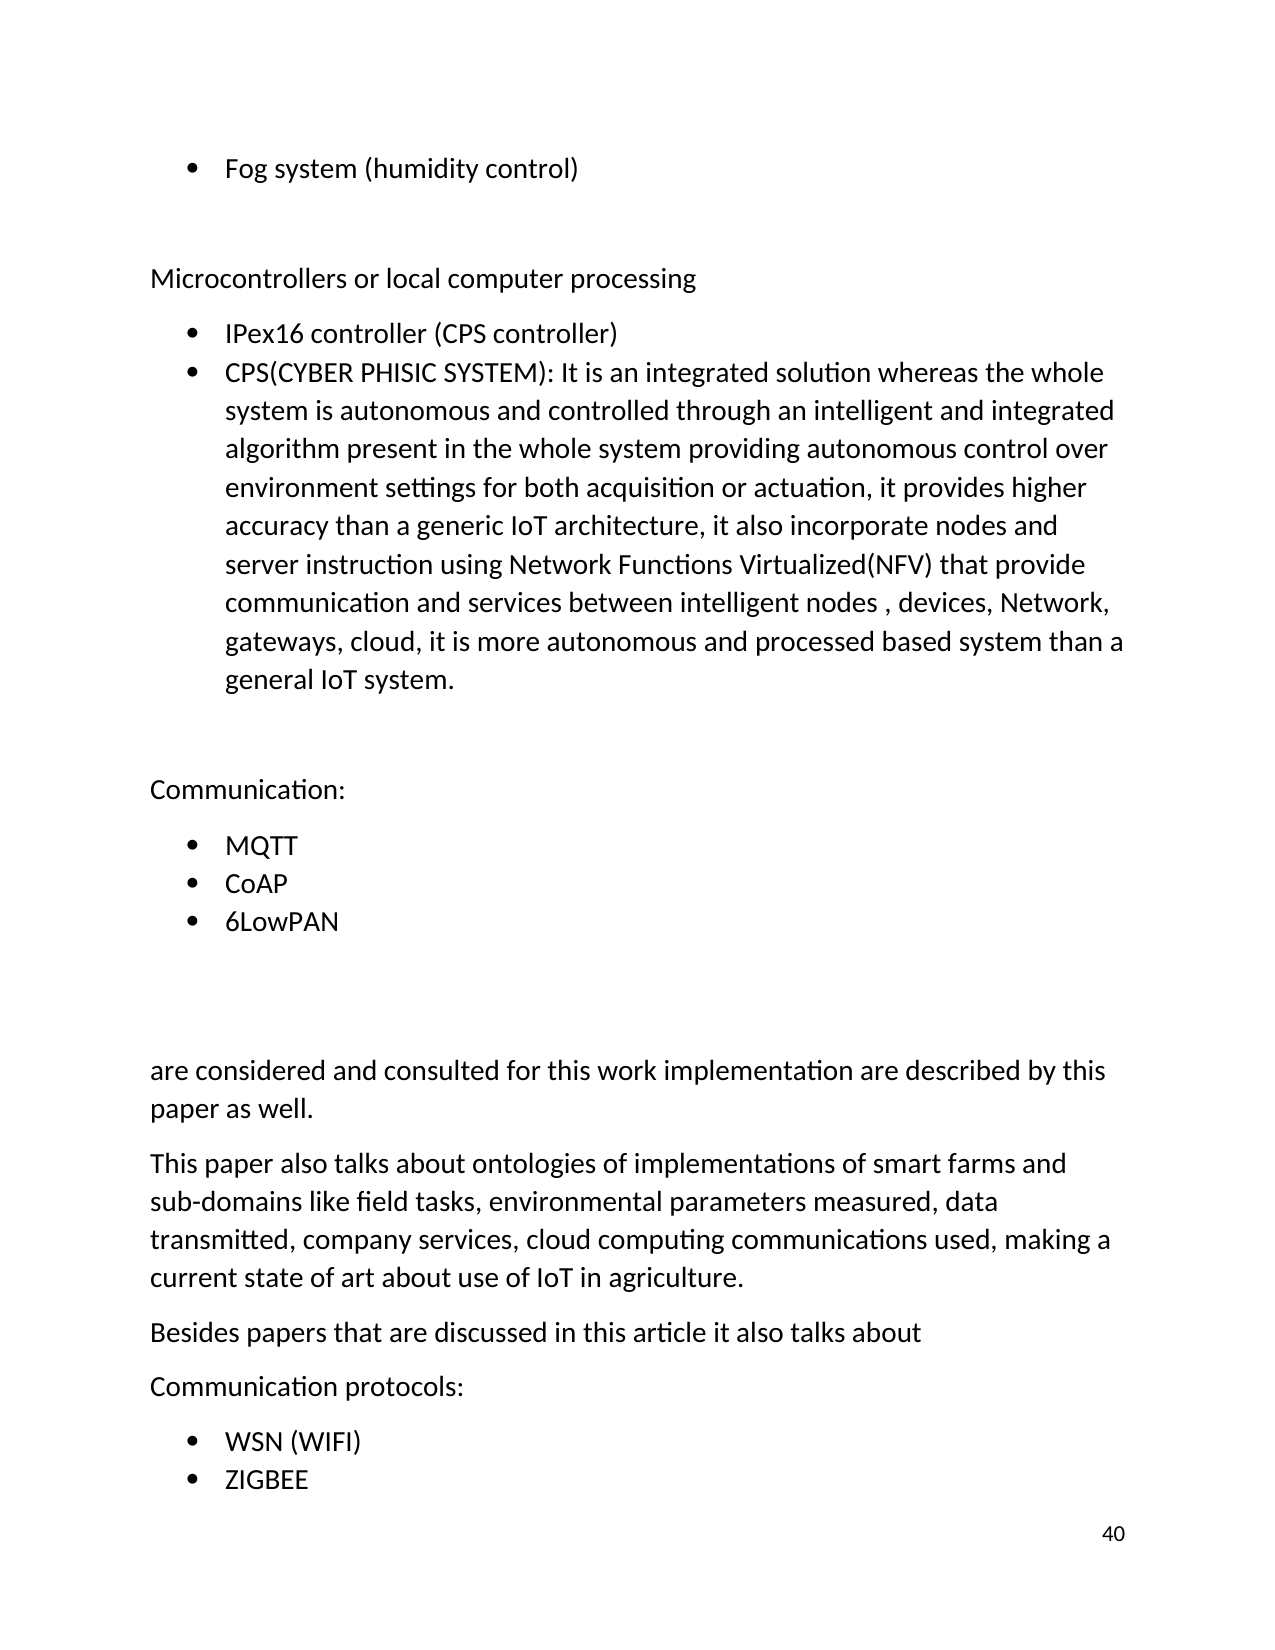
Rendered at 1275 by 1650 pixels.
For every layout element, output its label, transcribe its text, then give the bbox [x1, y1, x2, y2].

list MQTT [187, 827, 1125, 862]
list Fog system (humidity control) [187, 150, 1125, 186]
text Communication: [150, 771, 1125, 807]
text Besides papers that are discussed in this article it also talks about [150, 1314, 1125, 1349]
list WSN (WIFI) [187, 1423, 1125, 1459]
text are considered and consulted for this work implementation are described by this paper as well. [150, 1052, 1125, 1126]
text Communication protocols: [150, 1368, 1125, 1404]
text This paper also talks about ontologies of implementations of smart farms and sub-domains like field tasks, environmental parameters measured, data transmitted, company services, cloud computing communications used, making a current state of art about use of IoT in agriculture. [150, 1145, 1125, 1295]
list CoAP [187, 865, 1125, 901]
list ZIGBEE [187, 1461, 1125, 1497]
list CPS(CYBER PHISIC SYSTEM): It is an integrated solution whereas the whole system is autonomous and controlled through an intelligent and integrated algorithm present in the whole system providing autonomous control over environment settings for both acquisition or actuation, it provides higher accuracy than a generic IoT architecture, it also incorporate nodes and server instruction using Network Functions Virtualized(NFV) that provide communication and services between intelligent nodes , devices, Network, gateways, cloud, it is more autonomous and processed based system than a general IoT system. [187, 354, 1125, 697]
text Microcontrollers or local computer processing [150, 260, 1125, 296]
list 6LowPAN [187, 903, 1125, 939]
list IPex16 controller (CPS controller) [187, 315, 1125, 351]
